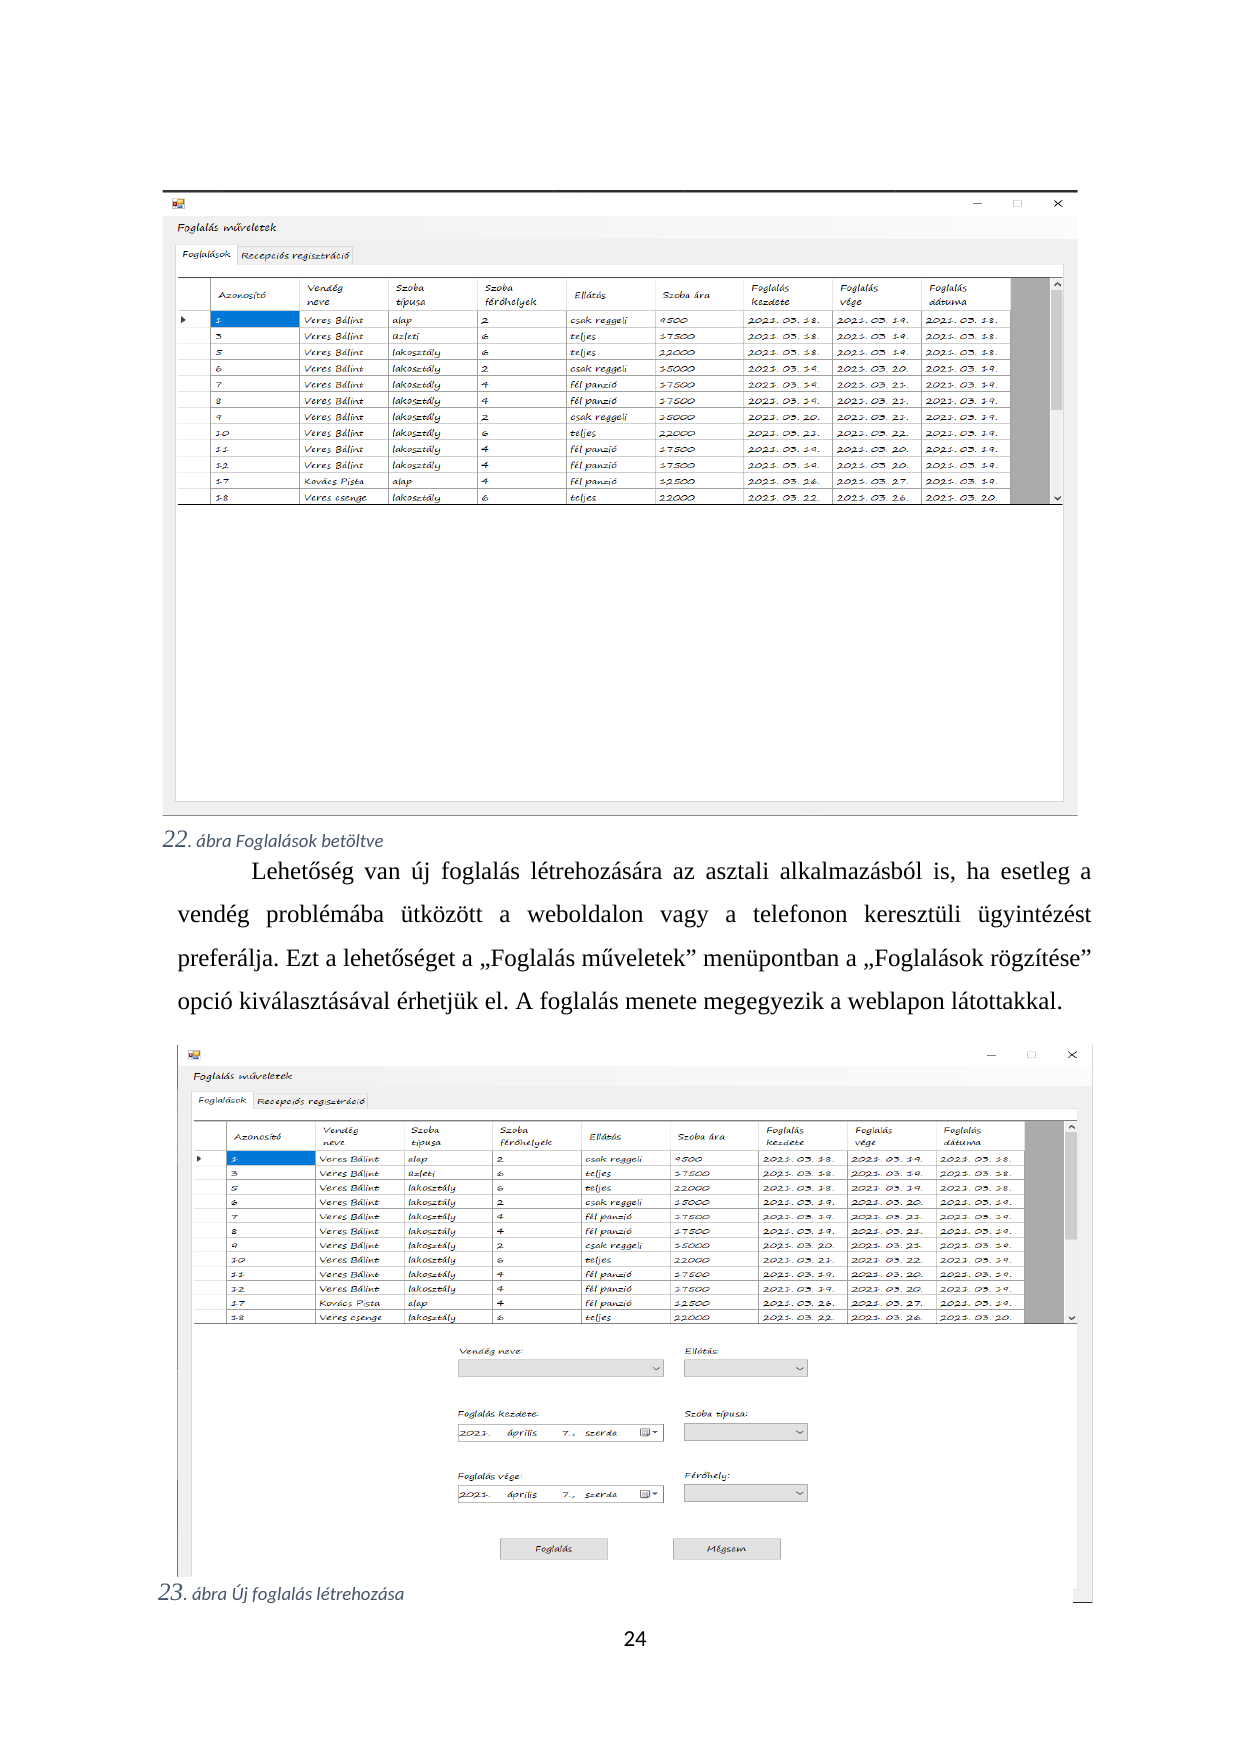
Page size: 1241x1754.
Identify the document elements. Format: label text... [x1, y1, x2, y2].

picture [162, 190, 1078, 816]
picture [177, 1045, 1093, 1603]
